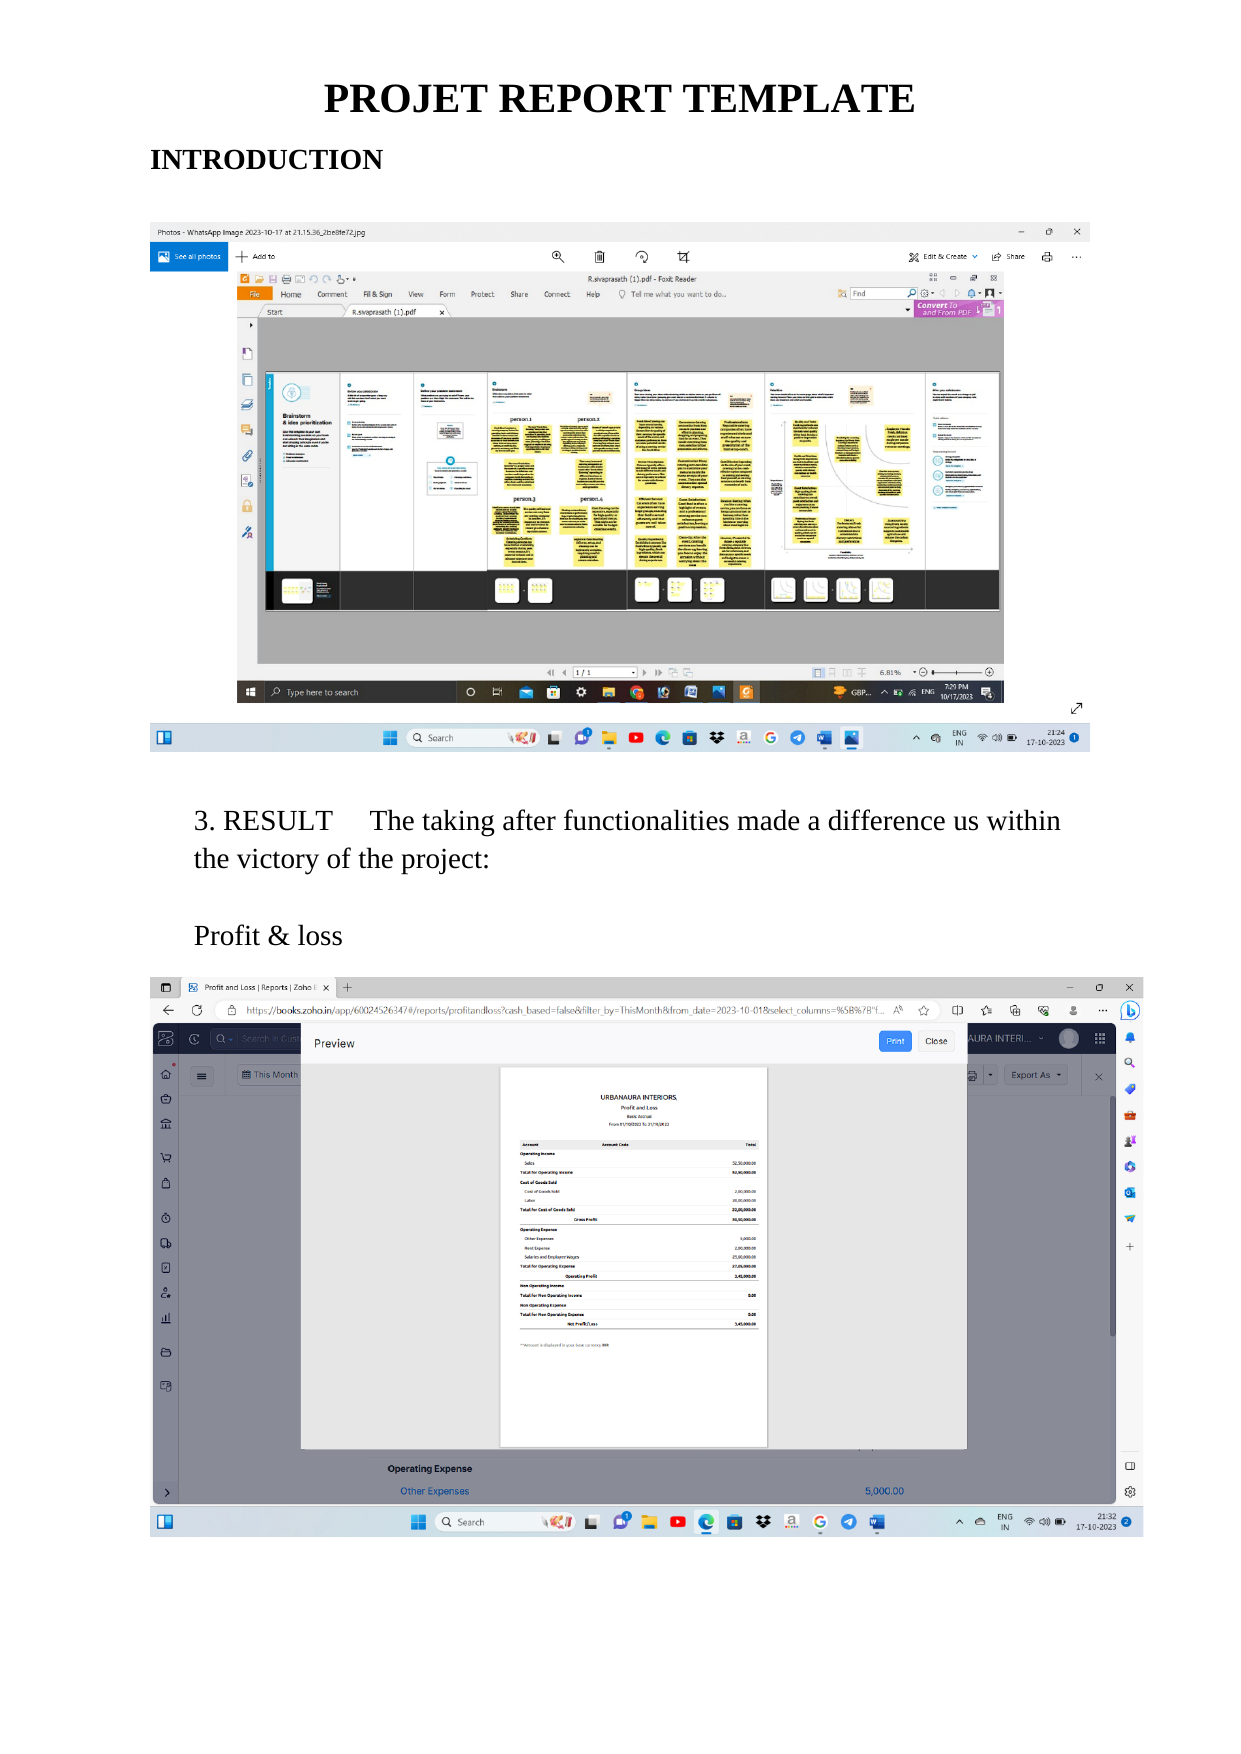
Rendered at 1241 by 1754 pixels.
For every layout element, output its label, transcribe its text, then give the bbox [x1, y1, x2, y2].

list 3. RESULT The taking after functionalities made a difference us within the victory of the project: [194, 803, 1090, 875]
picture [150, 977, 1144, 1537]
picture [150, 222, 1091, 752]
list Profit & loss [194, 918, 1090, 952]
